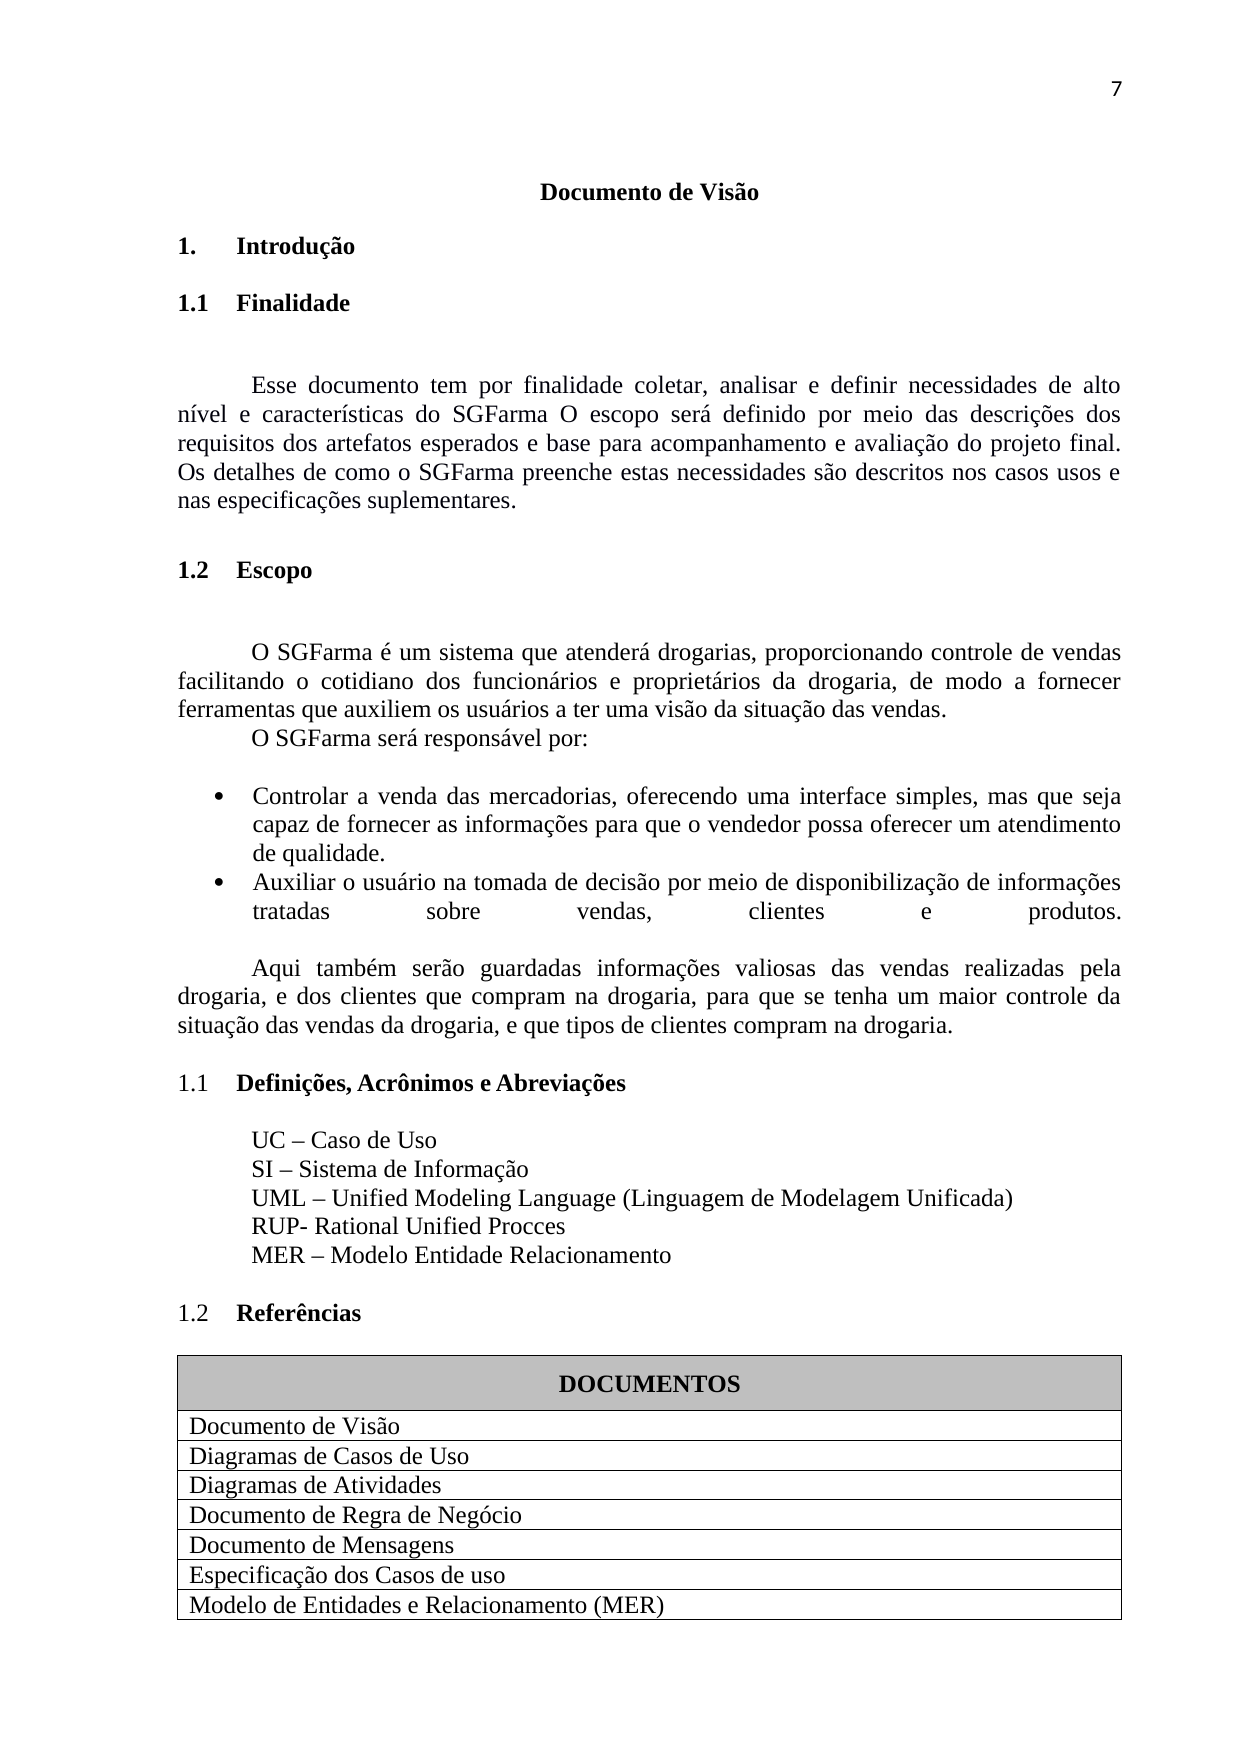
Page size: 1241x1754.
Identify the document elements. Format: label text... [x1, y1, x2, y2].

table_cell Documento de Visão [178, 1411, 1121, 1440]
table_cell Modelo de Entidades e Relacionamento (MER) [178, 1590, 1121, 1618]
text Esse documento tem por finalidade coletar, analisar e definir necessidades de alto nível e características do SGFarma O escopo será definido por meio das descrições dos requisitos dos artefatos esperados e base para acompanhamento e avaliação do projeto final. Os detalhes de como o SGFarma preenche estas necessidades são descritos nos casos usos e nas especificações suplementares. [177, 370, 1122, 514]
table_cell Diagramas de Casos de Uso [178, 1441, 1121, 1469]
subtitle Introdução [177, 231, 1122, 260]
text Documento de Visão [177, 177, 1122, 206]
table_cell Diagramas de Atividades [178, 1471, 1121, 1499]
text SI – Sistema de Informação [177, 1154, 1122, 1183]
text MER – Modelo Entidade Relacionamento [177, 1240, 1122, 1269]
list Auxiliar o usuário na tomada de decisão por meio de disponibilização de informações tratadas sobre vendas, clientes e produtos. [215, 867, 1122, 953]
text UML – Unified Modeling Language (Linguagem de Modelagem Unificada) [177, 1183, 1122, 1211]
subtitle Referências [177, 1298, 1122, 1326]
list Controlar a venda das mercadorias, oferecendo uma interface simples, mas que seja capaz de fornecer as informações para que o vendedor possa oferecer um atendimento de qualidade. [215, 781, 1122, 867]
subtitle Finalidade [177, 288, 1122, 317]
subtitle Escopo [177, 555, 1122, 584]
subtitle Definições, Acrônimos e Abreviações [177, 1068, 1122, 1096]
text Aqui também serão guardadas informações valiosas das vendas realizadas pela drogaria, e dos clientes que compram na drogaria, para que se tenha um maior controle da situação das vendas da drogaria, e que tipos de clientes compram na drogaria. [177, 953, 1122, 1039]
text O SGFarma é um sistema que atenderá drogarias, proporcionando controle de vendas facilitando o cotidiano dos funcionários e proprietários da drogaria, de modo a fornecer ferramentas que auxiliem os usuários a ter uma visão da situação das vendas. [177, 637, 1122, 723]
table_header DOCUMENTOS [178, 1356, 1121, 1410]
text O SGFarma será responsável por: [177, 723, 1122, 752]
text RUP- Rational Unified Procces [177, 1211, 1122, 1240]
table_cell Documento de Regra de Negócio [178, 1500, 1121, 1529]
table_cell Documento de Mensagens [178, 1530, 1121, 1559]
text UC – Caso de Uso [177, 1125, 1122, 1154]
table_cell Especificação dos Casos de uso [178, 1560, 1121, 1589]
